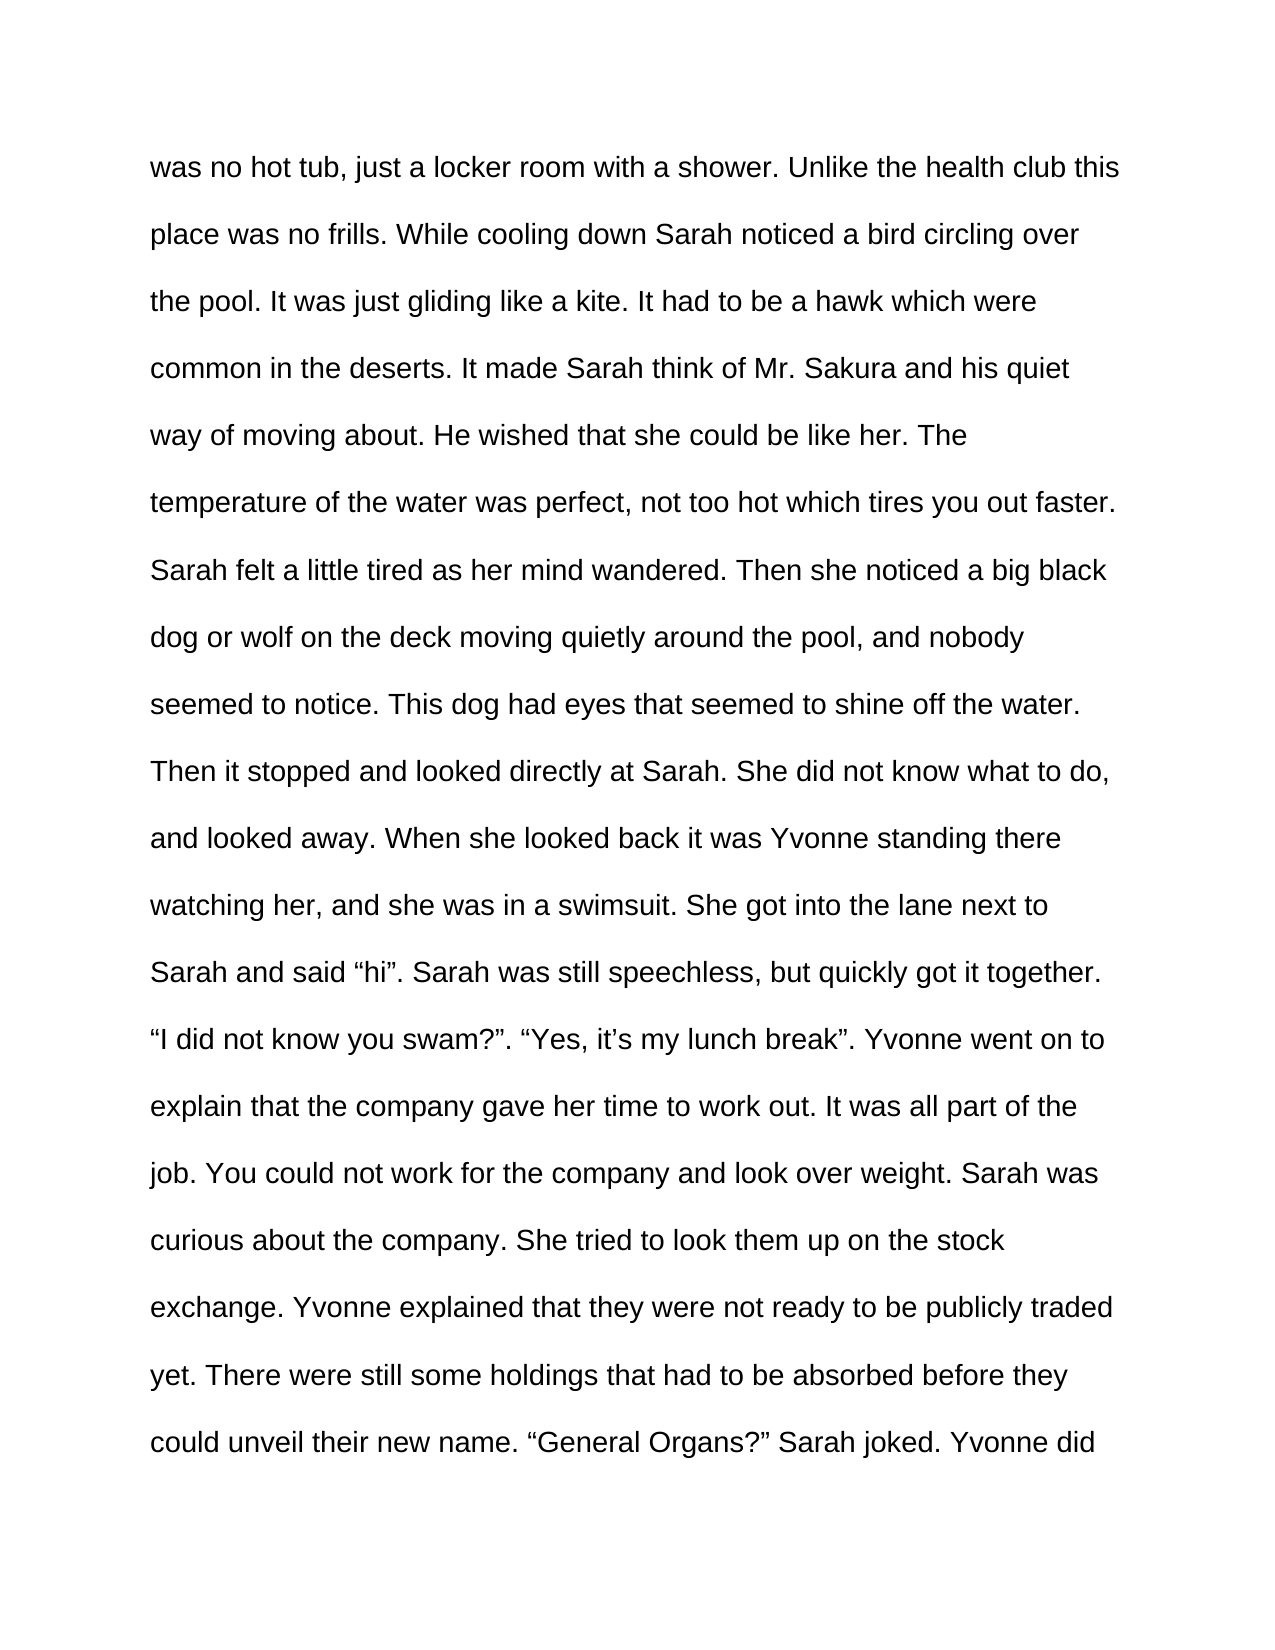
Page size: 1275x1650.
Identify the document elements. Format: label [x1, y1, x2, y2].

text [150, 150, 1125, 1458]
